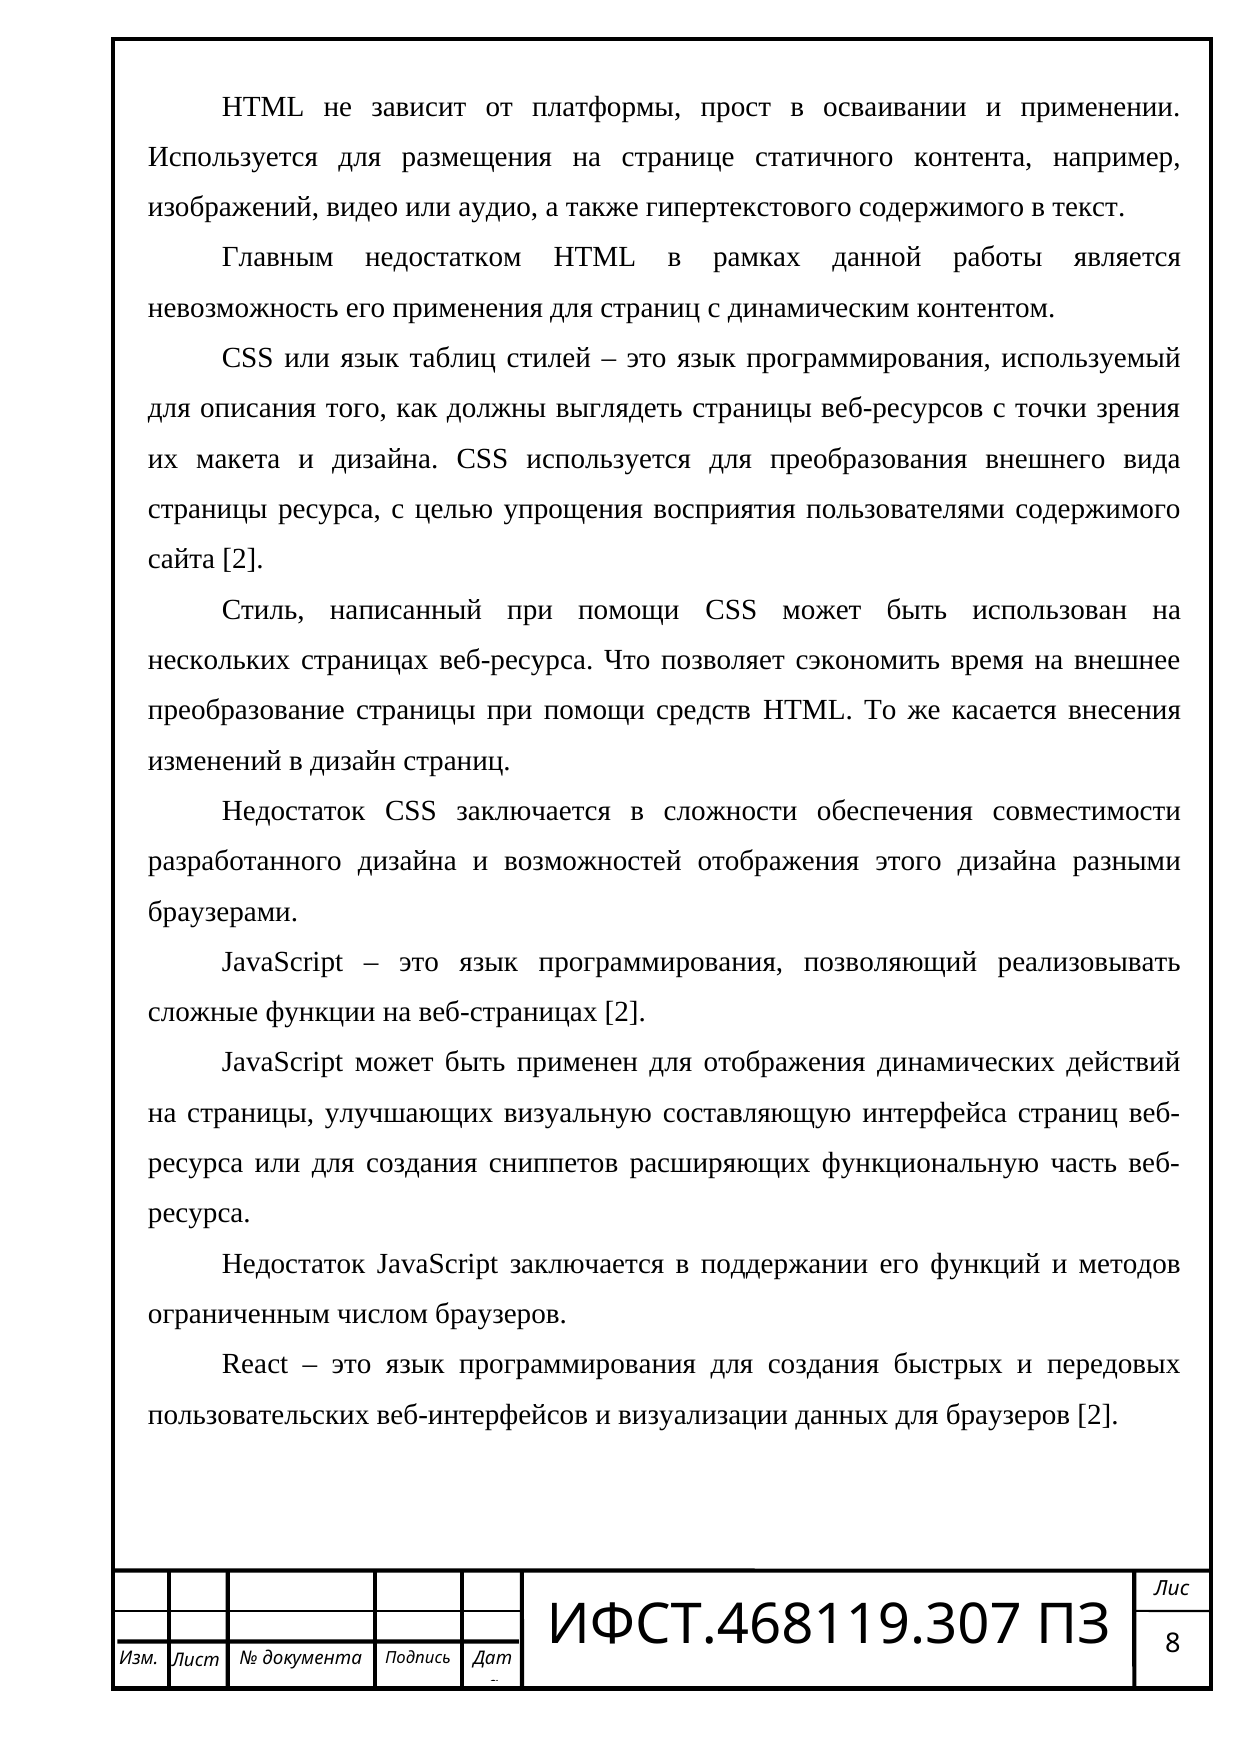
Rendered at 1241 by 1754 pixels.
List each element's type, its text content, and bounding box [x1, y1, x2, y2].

text Недостаток JavaScript заключается в поддержании его функций и методов ограниченным числом браузеров. [148, 1246, 1181, 1330]
text JavaScript – это язык программирования, позволяющий реализовывать сложные функции на веб-страницах [2]. [148, 944, 1181, 1028]
text Недостаток CSS заключается в сложности обеспечения совместимости разработанного дизайна и возможностей отображения этого дизайна разными браузерами. [148, 793, 1181, 927]
text React – это язык программирования для создания быстрых и передовых пользовательских веб-интерфейсов и визуализации данных для браузеров [2]. [148, 1346, 1181, 1430]
text JavaScript может быть применен для отображения динамических действий на страницы, улучшающих визуальную составляющую интерфейса страниц веб-ресурса или для создания сниппетов расширяющих функциональную часть веб-ресурса. [148, 1044, 1181, 1229]
text CSS или язык таблиц стилей – это язык программирования, используемый для описания того, как должны выглядеть страницы веб-ресурсов с точки зрения их макета и дизайна. CSS используется для преобразования внешнего вида страницы ресурса, с целью упрощения восприятия пользователями содержимого сайта [2]. [148, 340, 1181, 575]
text Главным недостатком HTML в рамках данной работы является невозможность его применения для страниц с динамическим контентом. [148, 239, 1181, 323]
text HTML не зависит от платформы, прост в осваивании и применении. Используется для размещения на странице статичного контента, например, изображений, видео или аудио, а также гипертекстового содержимого в текст. [148, 89, 1181, 223]
text Стиль, написанный при помощи CSS может быть использован на нескольких страницах веб-ресурса. Что позволяет сэкономить время на внешнее преобразование страницы при помощи средств HTML. То же касается внесения изменений в дизайн страниц. [148, 592, 1181, 776]
